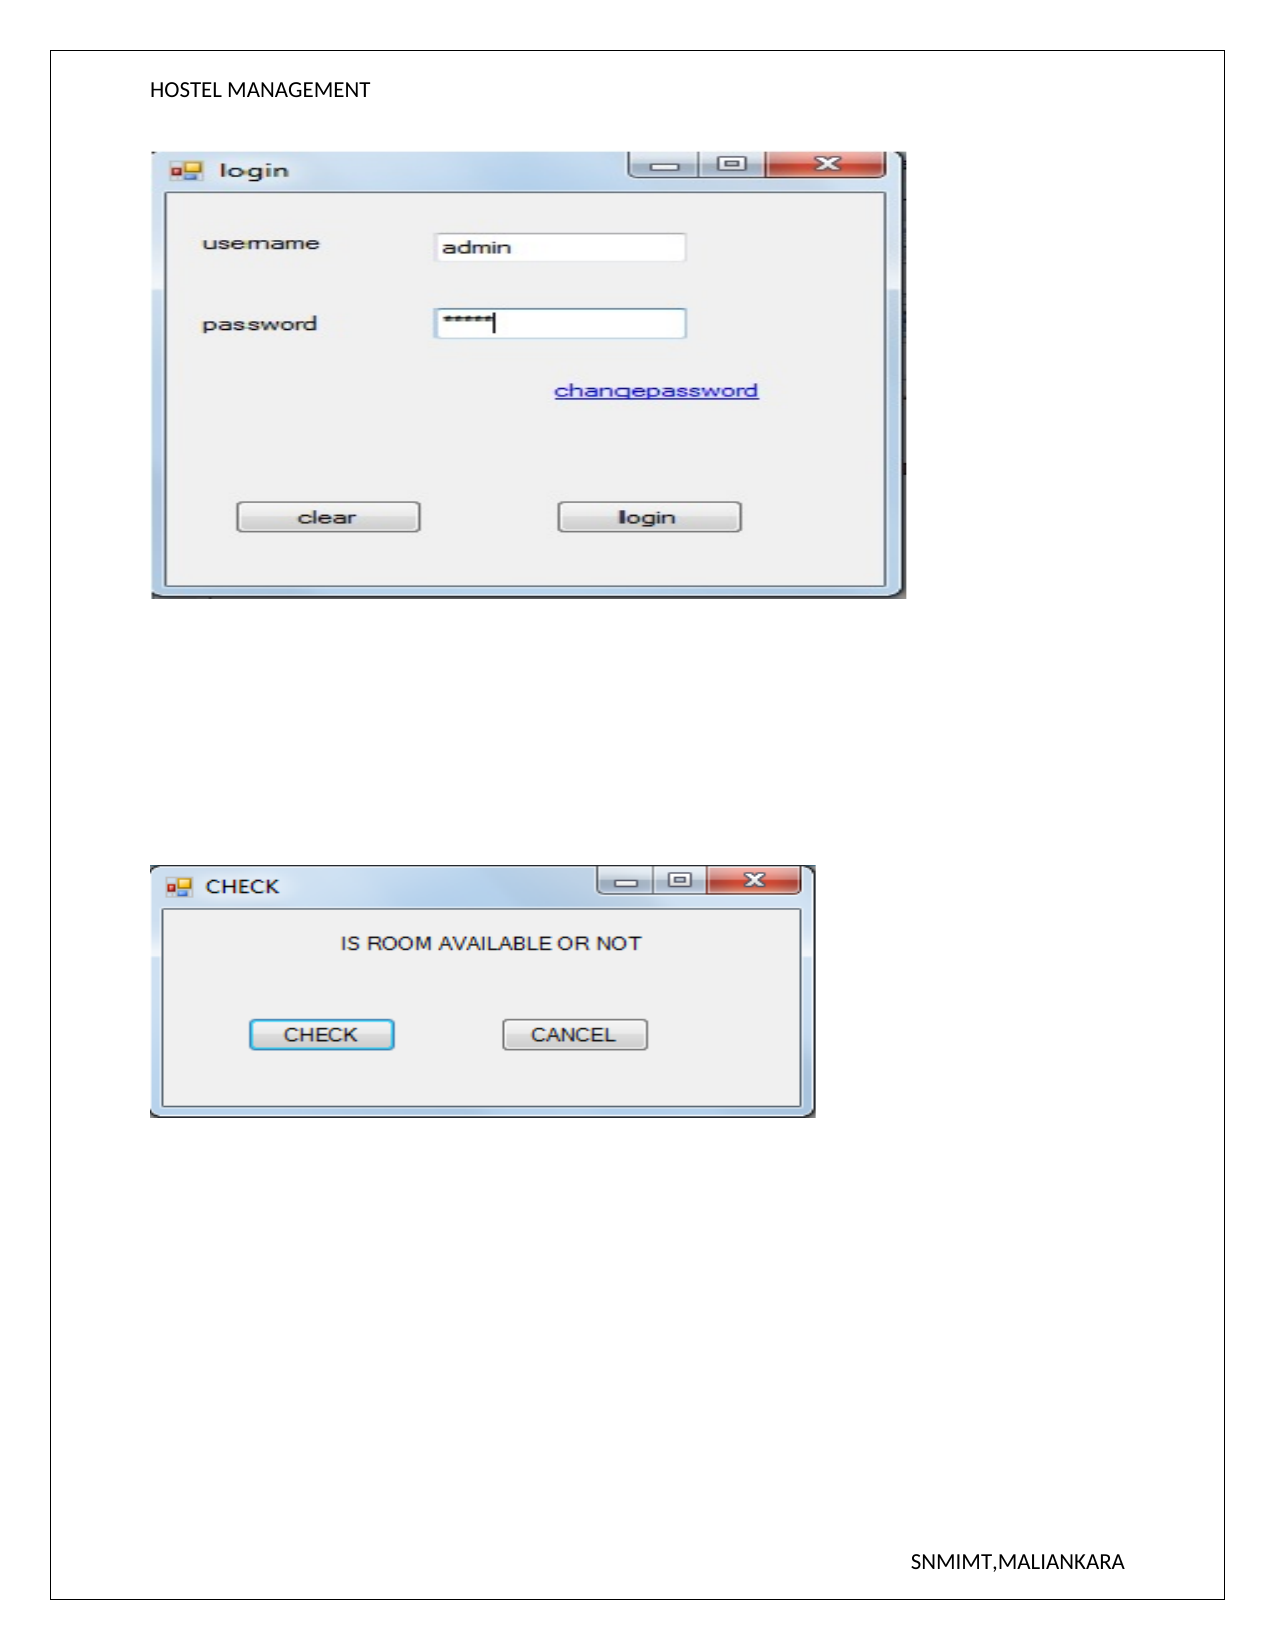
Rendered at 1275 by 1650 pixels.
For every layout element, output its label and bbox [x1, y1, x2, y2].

picture [150, 150, 907, 599]
picture [150, 865, 816, 1118]
